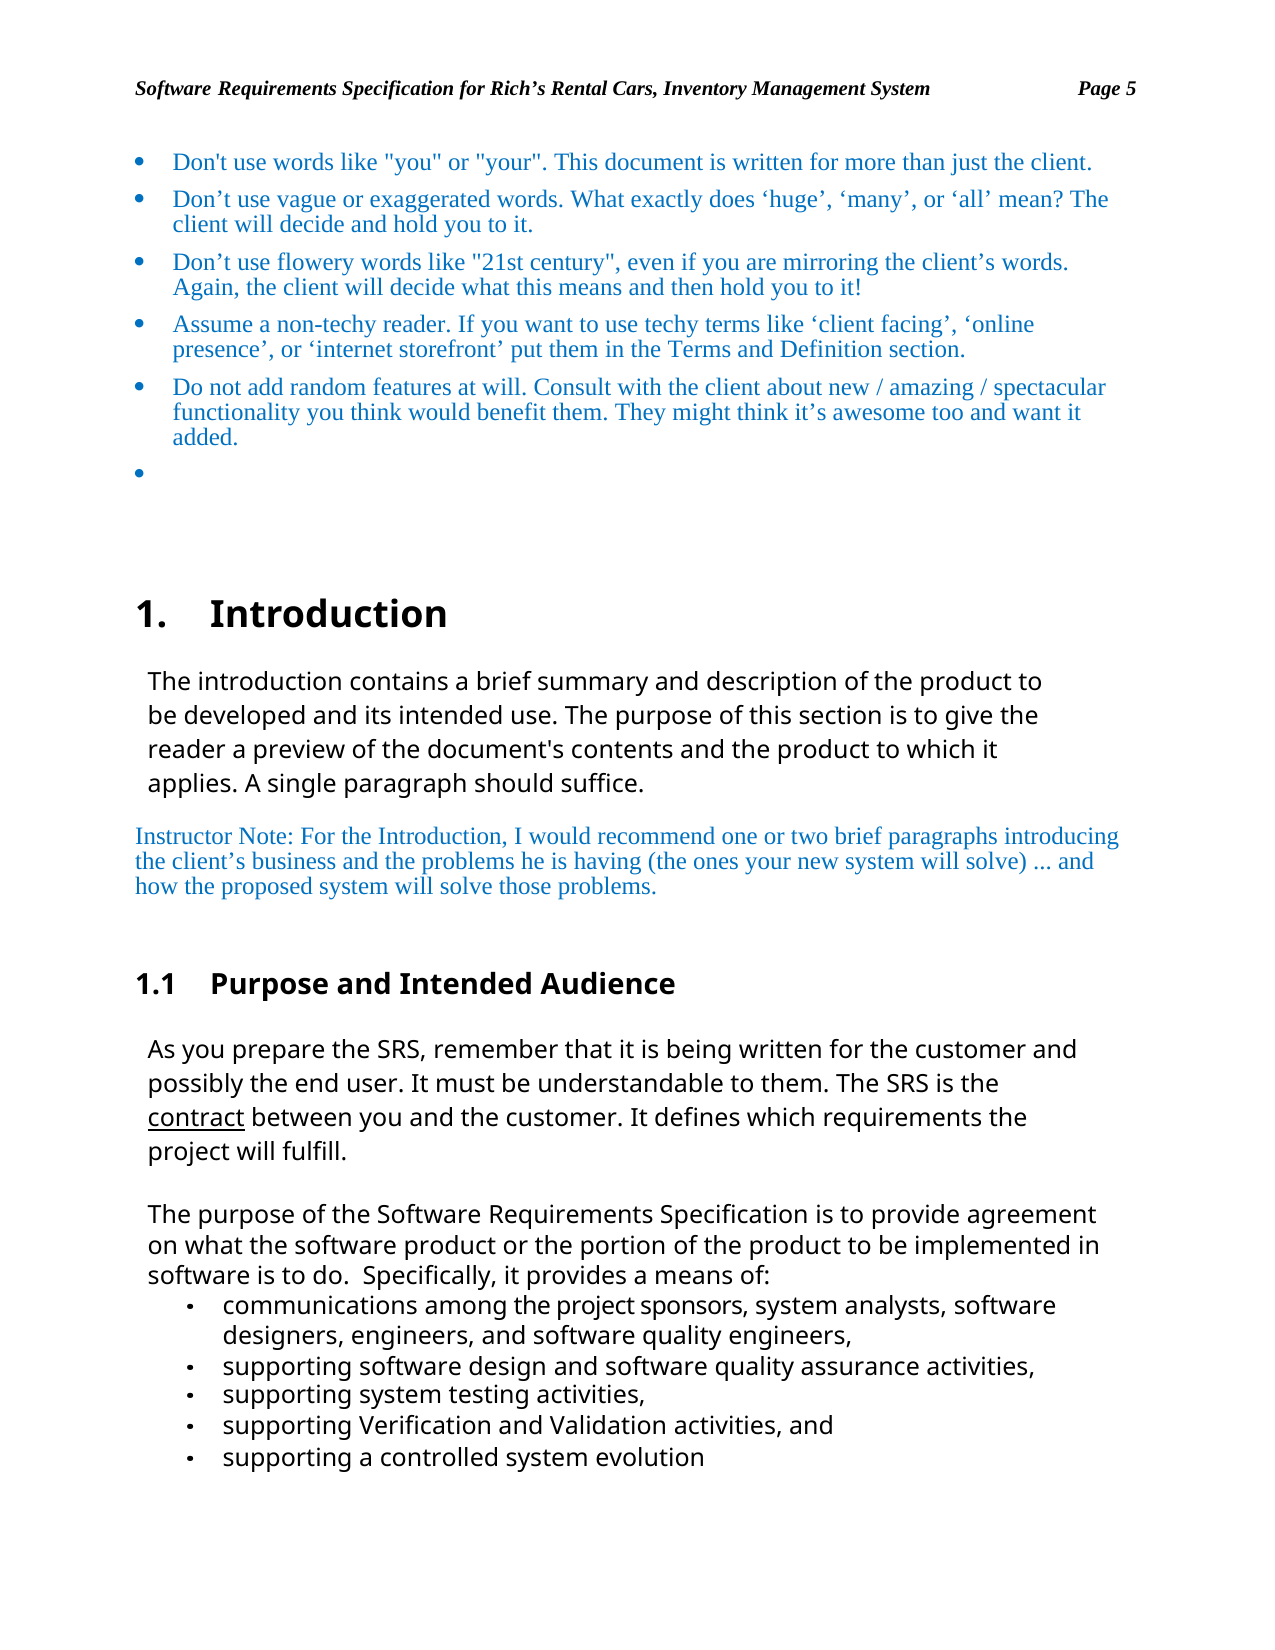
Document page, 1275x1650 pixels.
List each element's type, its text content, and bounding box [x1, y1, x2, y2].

list Assume a non-techy reader. If you want to use techy terms like ‘client facing’, ‘online presence’, or ‘internet storefront’ put them in the Terms and Definition section. [135, 312, 1140, 362]
list Do not add random features at will. Consult with the client about new / amazing / spectacular functionality you think would benefit them. They might think it’s awesome too and want it added. [135, 375, 1140, 450]
text • supporting Verification and Validation activities, and [185, 1409, 1142, 1439]
text The introduction contains a brief summary and description of the product to be developed and its intended use. The purpose of this section is to give the reader a preview of the document's contents and the product to which it applies. A single paragraph should suffice. [147, 663, 1071, 800]
text • supporting a controlled system evolution [185, 1439, 1142, 1473]
text Instructor Note: For the Introduction, I would recommend one or two brief paragraphs introducing the client’s business and the problems he is having (the ones your new system will solve) ... and how the proposed system will solve those problems. [135, 825, 1140, 900]
list Don’t use vague or exaggerated words. What exactly does ‘huge’, ‘many’, or ‘all’ mean? The client will decide and hold you to it. [135, 187, 1140, 237]
text • communications among the project sponsors, system analysts, software designers, engineers, and software quality engineers, [185, 1290, 1083, 1351]
subtitle Purpose and Intended Audience [135, 963, 1140, 1003]
text The purpose of the Software Requirements Specification is to provide agreement on what the software product or the portion of the product to be implemented in software is to do. Specifically, it provides a means of: [147, 1200, 1124, 1290]
list Don't use words like "you" or "your". This document is written for more than just the client. [135, 150, 1140, 175]
text • supporting software design and software quality assurance activities, [185, 1351, 1142, 1380]
list Don’t use flowery words like "21st century", even if you are mirroring the client’s words. Again, the client will decide what this means and then hold you to it! [135, 250, 1140, 300]
text As you prepare the SRS, remember that it is being written for the customer and possibly the end user. It must be understandable to them. The SRS is the contract between you and the customer. It defines which requirements the project will fulfill. [147, 1032, 1088, 1168]
subtitle Introduction [135, 587, 1140, 638]
text • supporting system testing activities, [185, 1380, 1142, 1409]
